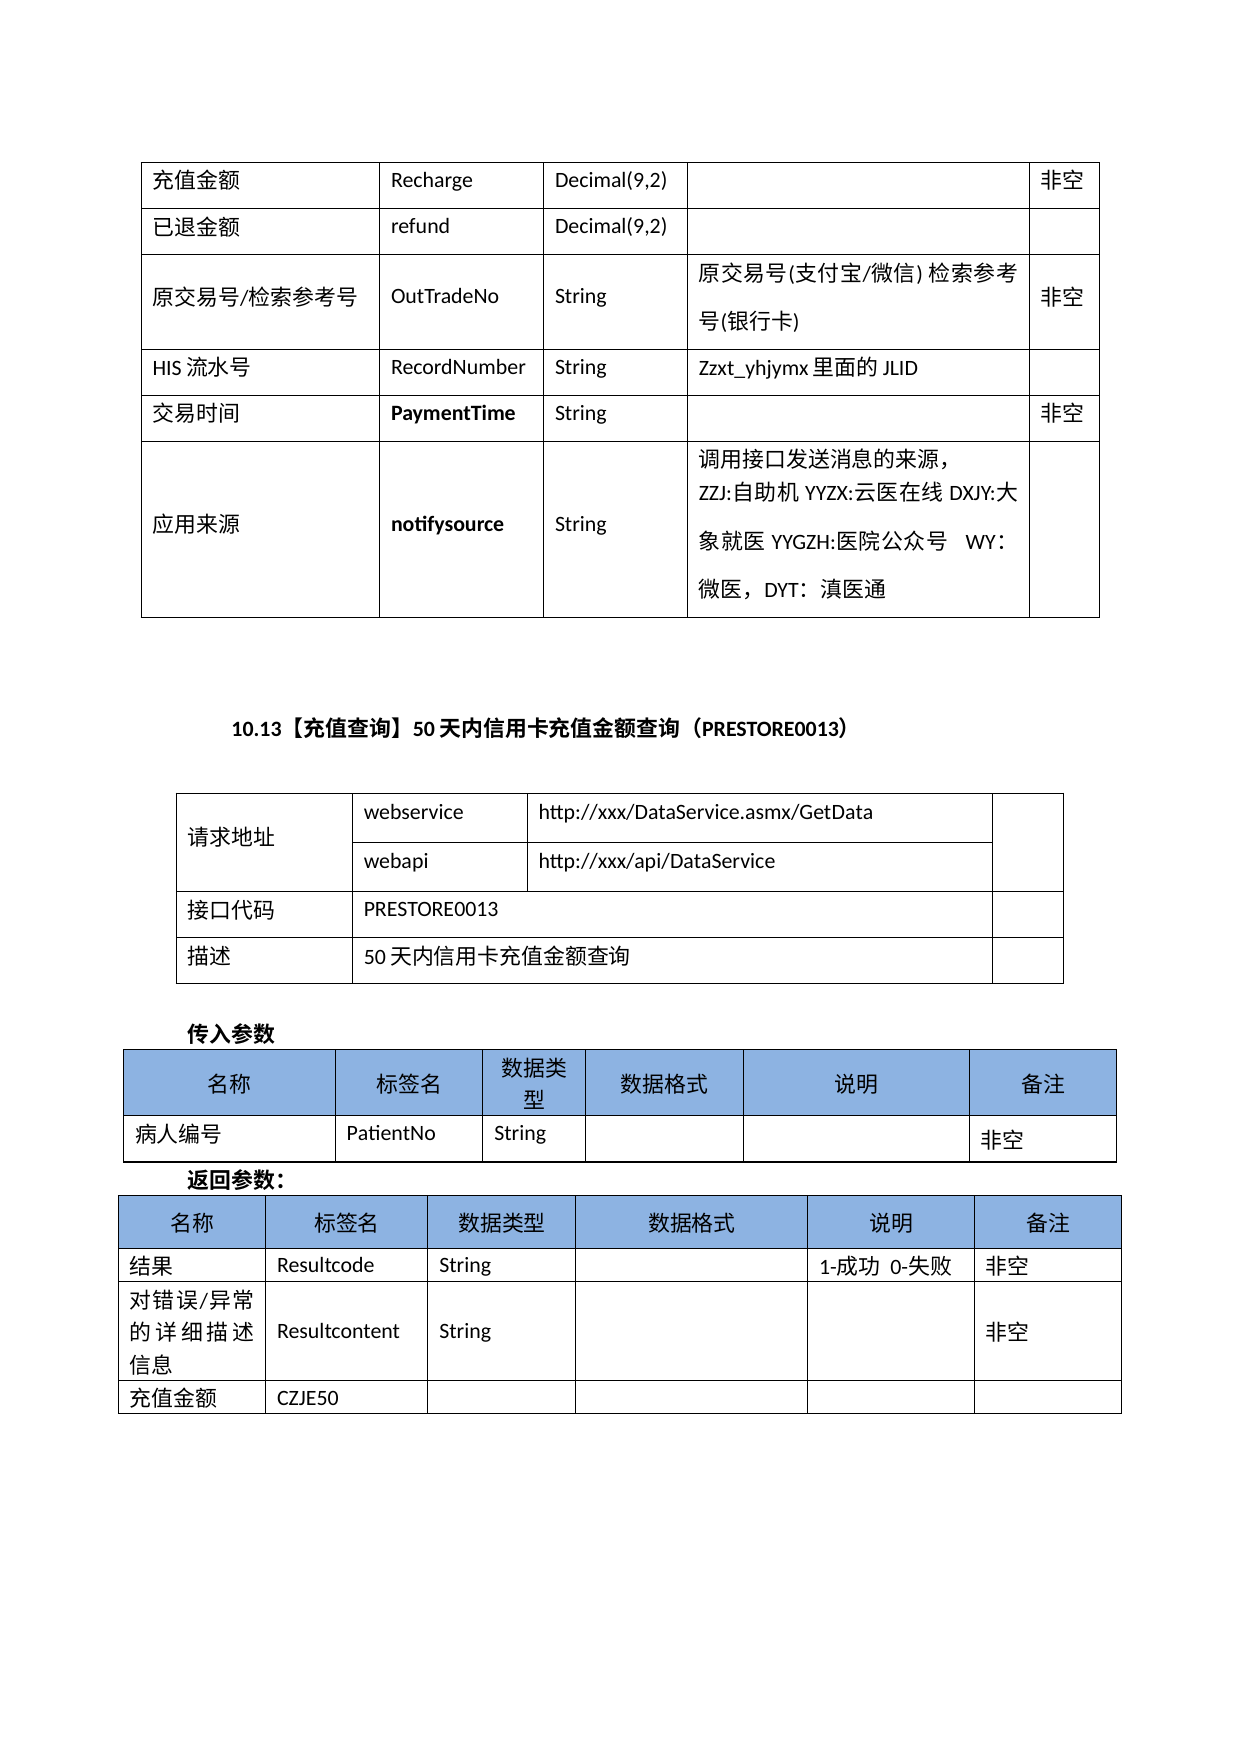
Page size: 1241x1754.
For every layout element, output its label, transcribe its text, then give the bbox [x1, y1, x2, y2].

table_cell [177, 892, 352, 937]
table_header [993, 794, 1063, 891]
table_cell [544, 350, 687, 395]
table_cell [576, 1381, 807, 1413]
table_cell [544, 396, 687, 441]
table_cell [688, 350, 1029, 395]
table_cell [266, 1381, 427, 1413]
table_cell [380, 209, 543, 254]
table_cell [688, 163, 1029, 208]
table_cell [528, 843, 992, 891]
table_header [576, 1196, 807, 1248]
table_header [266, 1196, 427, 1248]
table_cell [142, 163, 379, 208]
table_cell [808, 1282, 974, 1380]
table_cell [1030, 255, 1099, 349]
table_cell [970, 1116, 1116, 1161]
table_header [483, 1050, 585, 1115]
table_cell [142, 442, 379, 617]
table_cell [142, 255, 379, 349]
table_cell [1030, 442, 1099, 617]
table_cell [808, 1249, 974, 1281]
subtitle 10.13【充值查询】50天内信用卡充值金额查询（PRESTORE0013） [231, 710, 1053, 743]
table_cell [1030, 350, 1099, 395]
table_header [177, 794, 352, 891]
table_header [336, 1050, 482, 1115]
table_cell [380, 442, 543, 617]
text 返回参数： [187, 1163, 1053, 1195]
text 传入参数 [187, 1017, 1053, 1049]
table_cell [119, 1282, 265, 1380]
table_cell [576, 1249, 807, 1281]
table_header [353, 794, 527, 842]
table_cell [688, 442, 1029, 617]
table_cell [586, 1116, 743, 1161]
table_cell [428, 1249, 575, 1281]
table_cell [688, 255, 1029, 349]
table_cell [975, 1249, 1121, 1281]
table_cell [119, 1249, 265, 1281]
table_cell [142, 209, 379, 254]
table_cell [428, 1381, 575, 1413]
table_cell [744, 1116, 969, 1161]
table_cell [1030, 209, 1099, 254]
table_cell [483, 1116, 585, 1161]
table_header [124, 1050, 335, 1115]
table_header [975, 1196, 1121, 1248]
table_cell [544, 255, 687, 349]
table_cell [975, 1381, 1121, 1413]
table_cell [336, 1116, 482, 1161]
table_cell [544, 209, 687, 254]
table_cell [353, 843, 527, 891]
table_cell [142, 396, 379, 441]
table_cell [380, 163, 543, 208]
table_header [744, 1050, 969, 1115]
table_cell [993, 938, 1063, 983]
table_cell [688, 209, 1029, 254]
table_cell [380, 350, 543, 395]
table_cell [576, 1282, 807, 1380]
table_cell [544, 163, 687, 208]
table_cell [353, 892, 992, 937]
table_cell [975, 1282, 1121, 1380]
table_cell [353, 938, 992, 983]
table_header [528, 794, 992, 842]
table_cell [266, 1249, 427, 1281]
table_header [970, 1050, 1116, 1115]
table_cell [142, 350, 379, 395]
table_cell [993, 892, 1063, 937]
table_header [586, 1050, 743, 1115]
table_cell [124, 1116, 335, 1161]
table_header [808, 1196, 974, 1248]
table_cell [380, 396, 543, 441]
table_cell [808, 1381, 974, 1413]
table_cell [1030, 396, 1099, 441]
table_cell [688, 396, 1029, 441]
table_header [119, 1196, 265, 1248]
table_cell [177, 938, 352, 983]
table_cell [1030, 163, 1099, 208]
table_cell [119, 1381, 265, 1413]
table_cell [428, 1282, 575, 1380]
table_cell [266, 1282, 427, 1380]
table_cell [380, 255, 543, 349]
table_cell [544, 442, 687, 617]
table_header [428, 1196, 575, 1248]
